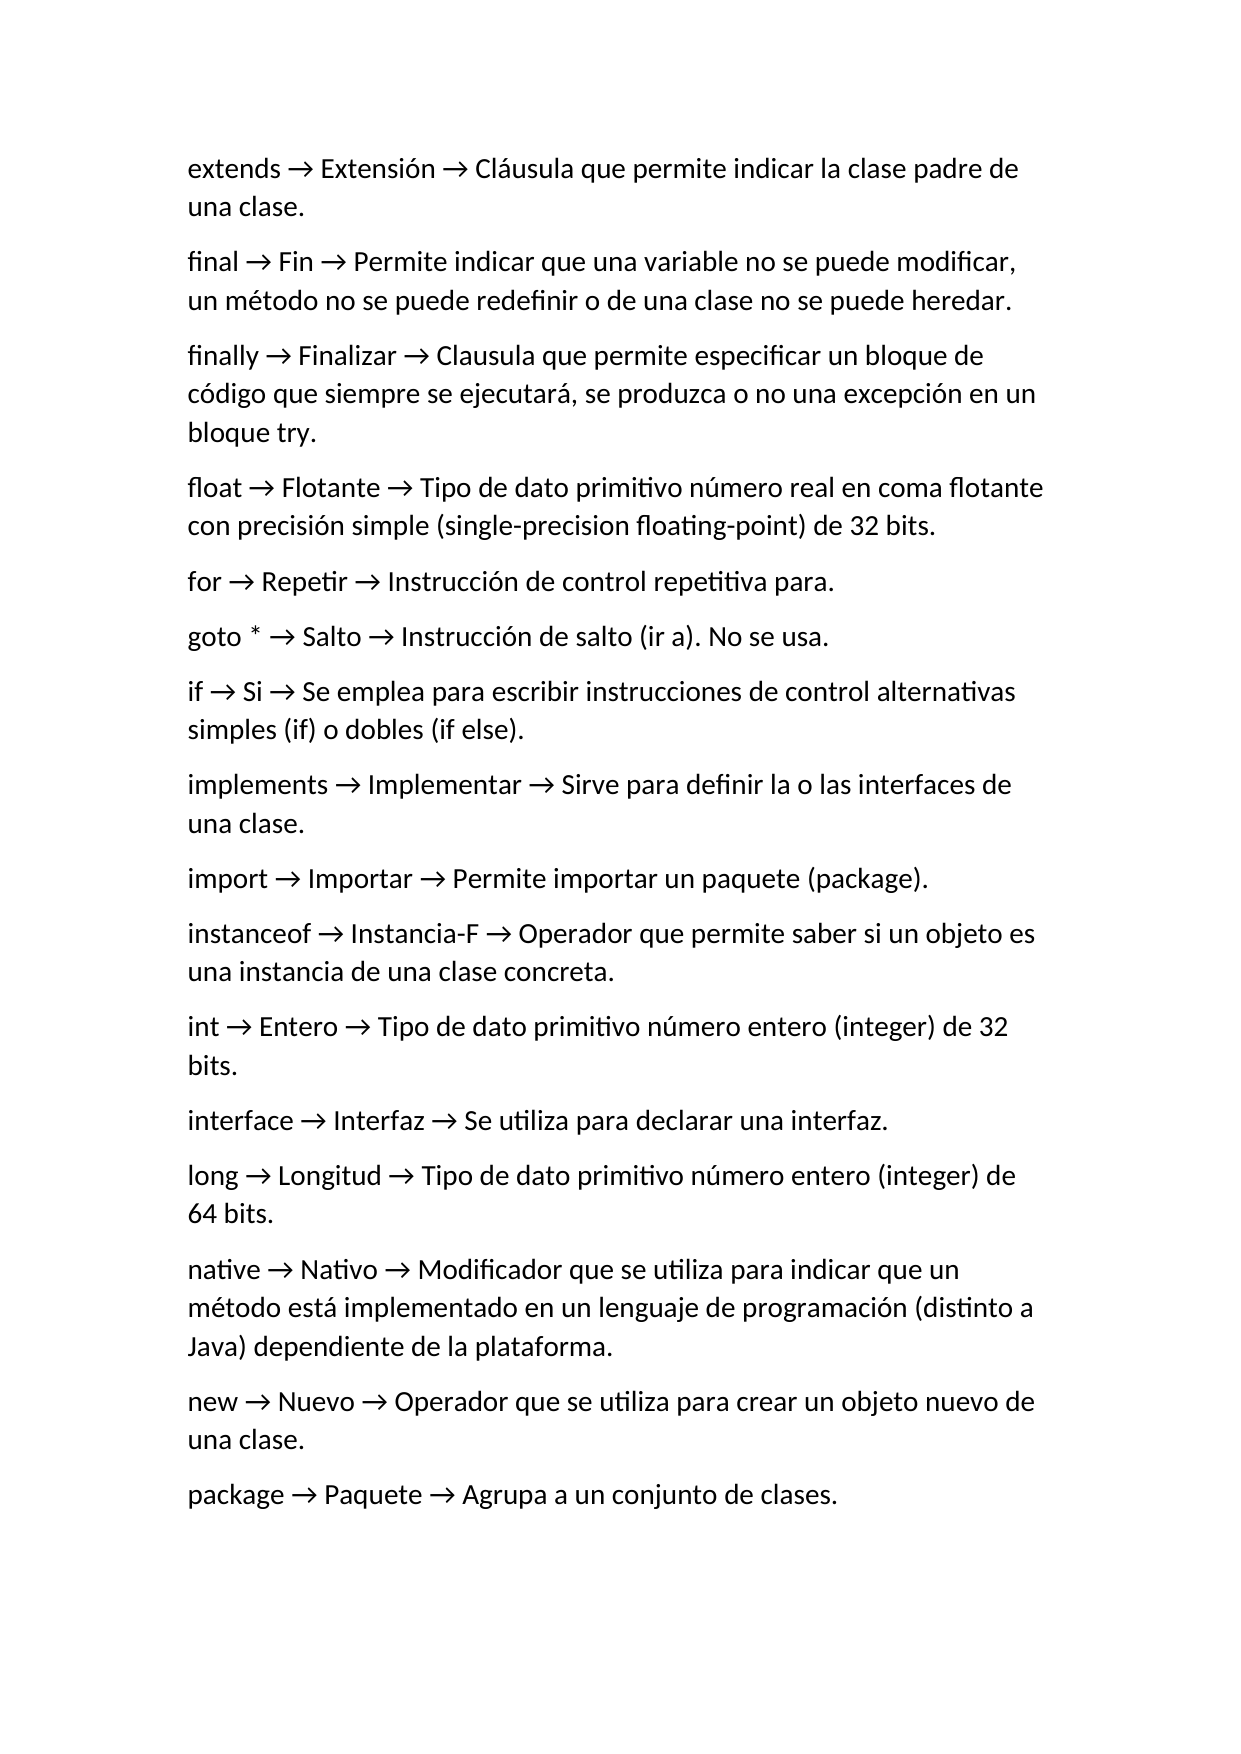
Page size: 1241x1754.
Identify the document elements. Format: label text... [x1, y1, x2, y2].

text implements → Implementar → Sirve para definir la o las interfaces de una clase. [187, 766, 1053, 840]
text native → Nativo → Modificador que se utiliza para indicar que un método está implementado en un lenguaje de programación (distinto a Java) dependiente de la plataforma. [187, 1251, 1053, 1363]
text extends → Extensión → Cláusula que permite indicar la clase padre de una clase. [187, 150, 1053, 224]
text finally → Finalizar → Clausula que permite especificar un bloque de código que siempre se ejecutará, se produzca o no una excepción en un bloque try. [187, 337, 1053, 449]
text if → Si → Se emplea para escribir instrucciones de control alternativas simples (if) o dobles (if else). [187, 673, 1053, 747]
text for → Repetir → Instrucción de control repetitiva para. [187, 563, 1053, 598]
text float → Flotante → Tipo de dato primitivo número real en coma flotante con precisión simple (single-precision floating-point) de 32 bits. [187, 469, 1053, 543]
text new → Nuevo → Operador que se utiliza para crear un objeto nuevo de una clase. [187, 1383, 1053, 1457]
text import → Importar → Permite importar un paquete (package). [187, 860, 1053, 896]
text long → Longitud → Tipo de dato primitivo número entero (integer) de 64 bits. [187, 1157, 1053, 1231]
text instanceof → Instancia-F → Operador que permite saber si un objeto es una instancia de una clase concreta. [187, 915, 1053, 989]
text interface → Interfaz → Se utiliza para declarar una interfaz. [187, 1102, 1053, 1138]
text int → Entero → Tipo de dato primitivo número entero (integer) de 32 bits. [187, 1008, 1053, 1083]
text goto * → Salto → Instrucción de salto (ir a). No se usa. [187, 618, 1053, 653]
text final → Fin → Permite indicar que una variable no se puede modificar, un método no se puede redefinir o de una clase no se puede heredar. [187, 243, 1053, 318]
text package → Paquete → Agrupa a un conjunto de clases. [187, 1476, 1053, 1512]
